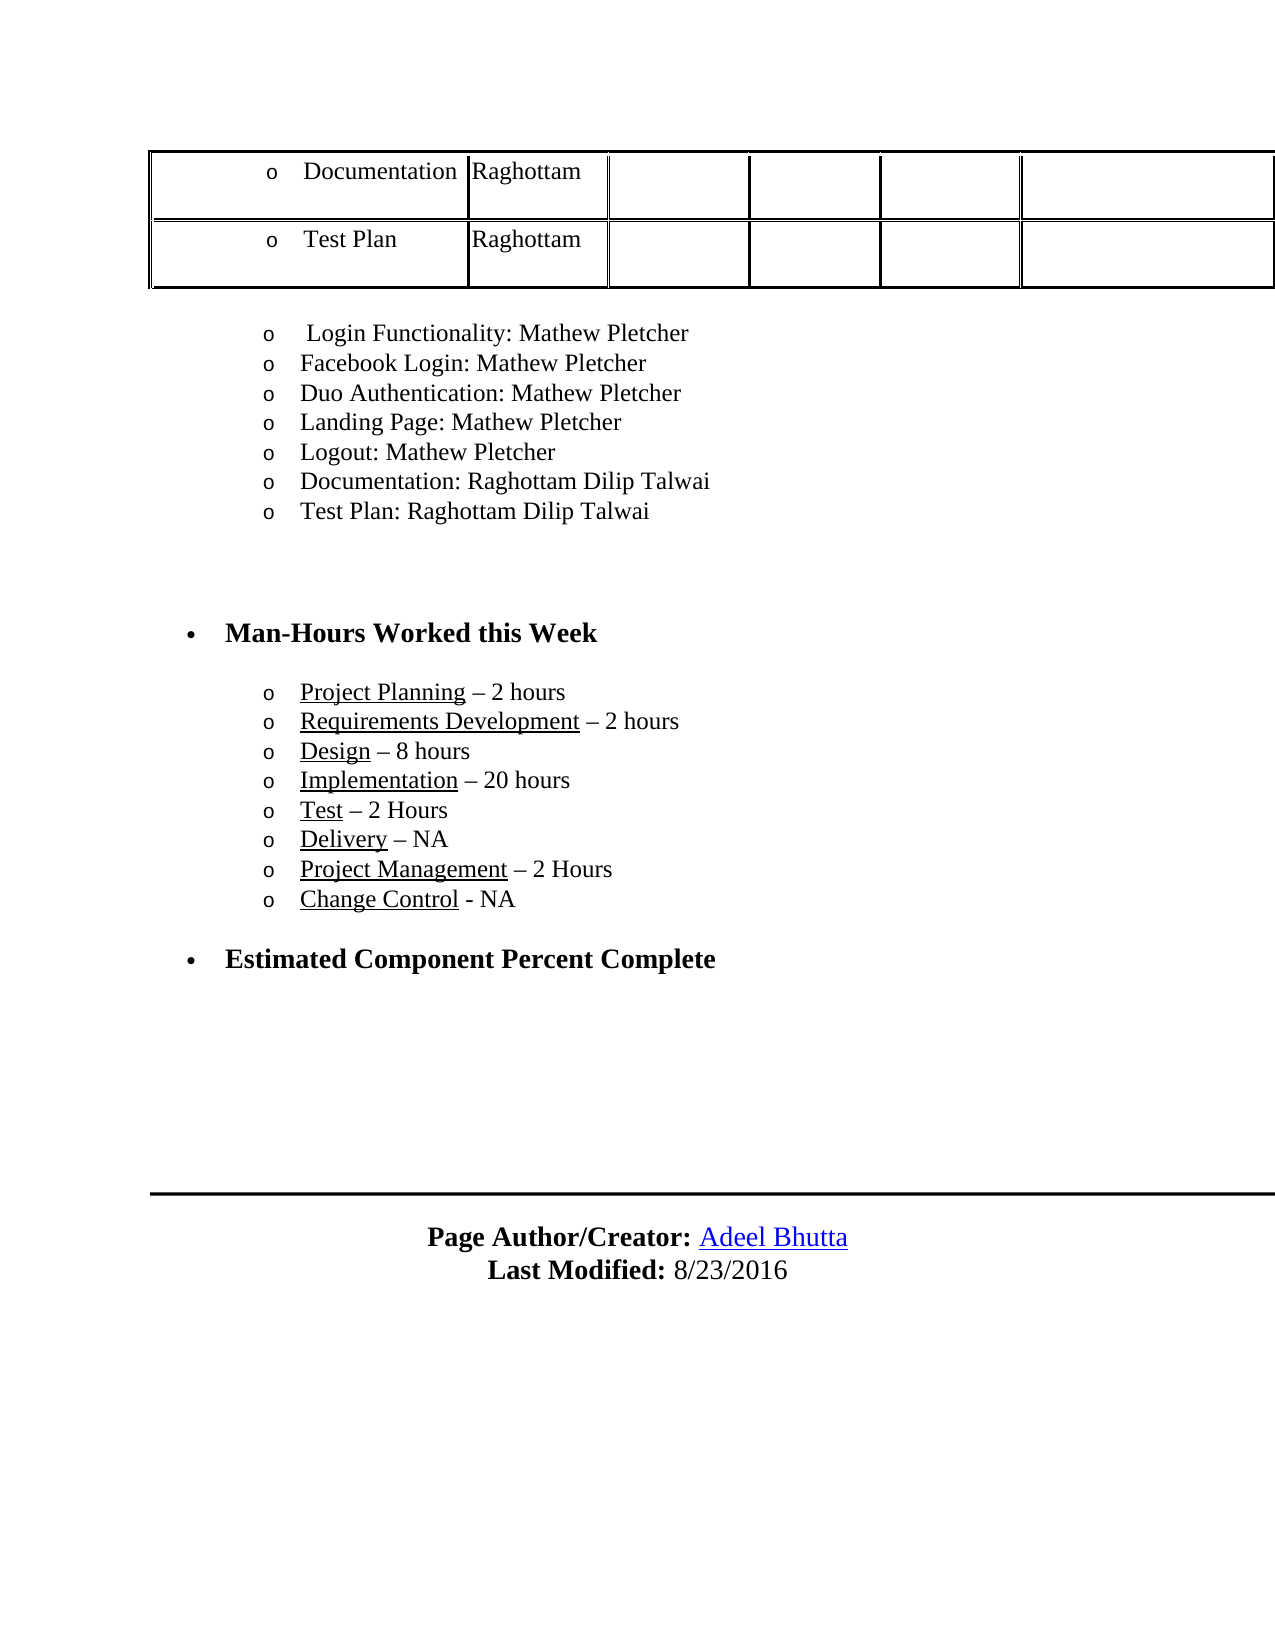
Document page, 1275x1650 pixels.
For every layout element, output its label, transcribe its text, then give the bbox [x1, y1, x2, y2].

list Delivery – NA [262, 824, 1125, 854]
list Facebook Login: Mathew Pletcher [262, 348, 1125, 378]
list Test – 2 Hours [262, 795, 1125, 824]
list Estimated Component Percent Complete [187, 942, 1125, 1003]
list Design – 8 hours [262, 736, 1125, 765]
table_cell [880, 152, 1021, 218]
table_cell [882, 222, 1019, 286]
table_cell [609, 152, 749, 218]
table_cell [749, 153, 880, 218]
table_cell [610, 222, 748, 286]
list Logout: Mathew Pletcher [262, 437, 1125, 466]
list Implementation – 20 hours [262, 765, 1125, 795]
list Requirements Development – 2 hours [262, 706, 1125, 736]
table_cell Documentation [152, 153, 468, 218]
table_cell [1023, 222, 1273, 286]
list Test Plan: Raghottam Dilip Talwai [262, 496, 1125, 526]
list Change Control - NA [262, 884, 1125, 913]
list Project Management – 2 Hours [262, 854, 1125, 884]
list Duo Authentication: Mathew Pletcher [262, 378, 1125, 407]
text Page Author/Creator: Adeel Bhutta Last Modified: 8/23/2016 [150, 1220, 1125, 1285]
table_cell Test Plan [152, 218, 467, 286]
table_cell Raghottam [470, 222, 607, 286]
list Project Planning – 2 hours [262, 677, 1125, 706]
list Man-Hours Worked this Week [187, 616, 1125, 677]
list Login Functionality: Mathew Pletcher [262, 318, 1125, 348]
table_cell Raghottam [468, 153, 608, 218]
list Landing Page: Mathew Pletcher [262, 407, 1125, 437]
table_cell [1021, 153, 1275, 218]
list Documentation: Raghottam Dilip Talwai [262, 466, 1125, 496]
table_cell [751, 222, 879, 286]
